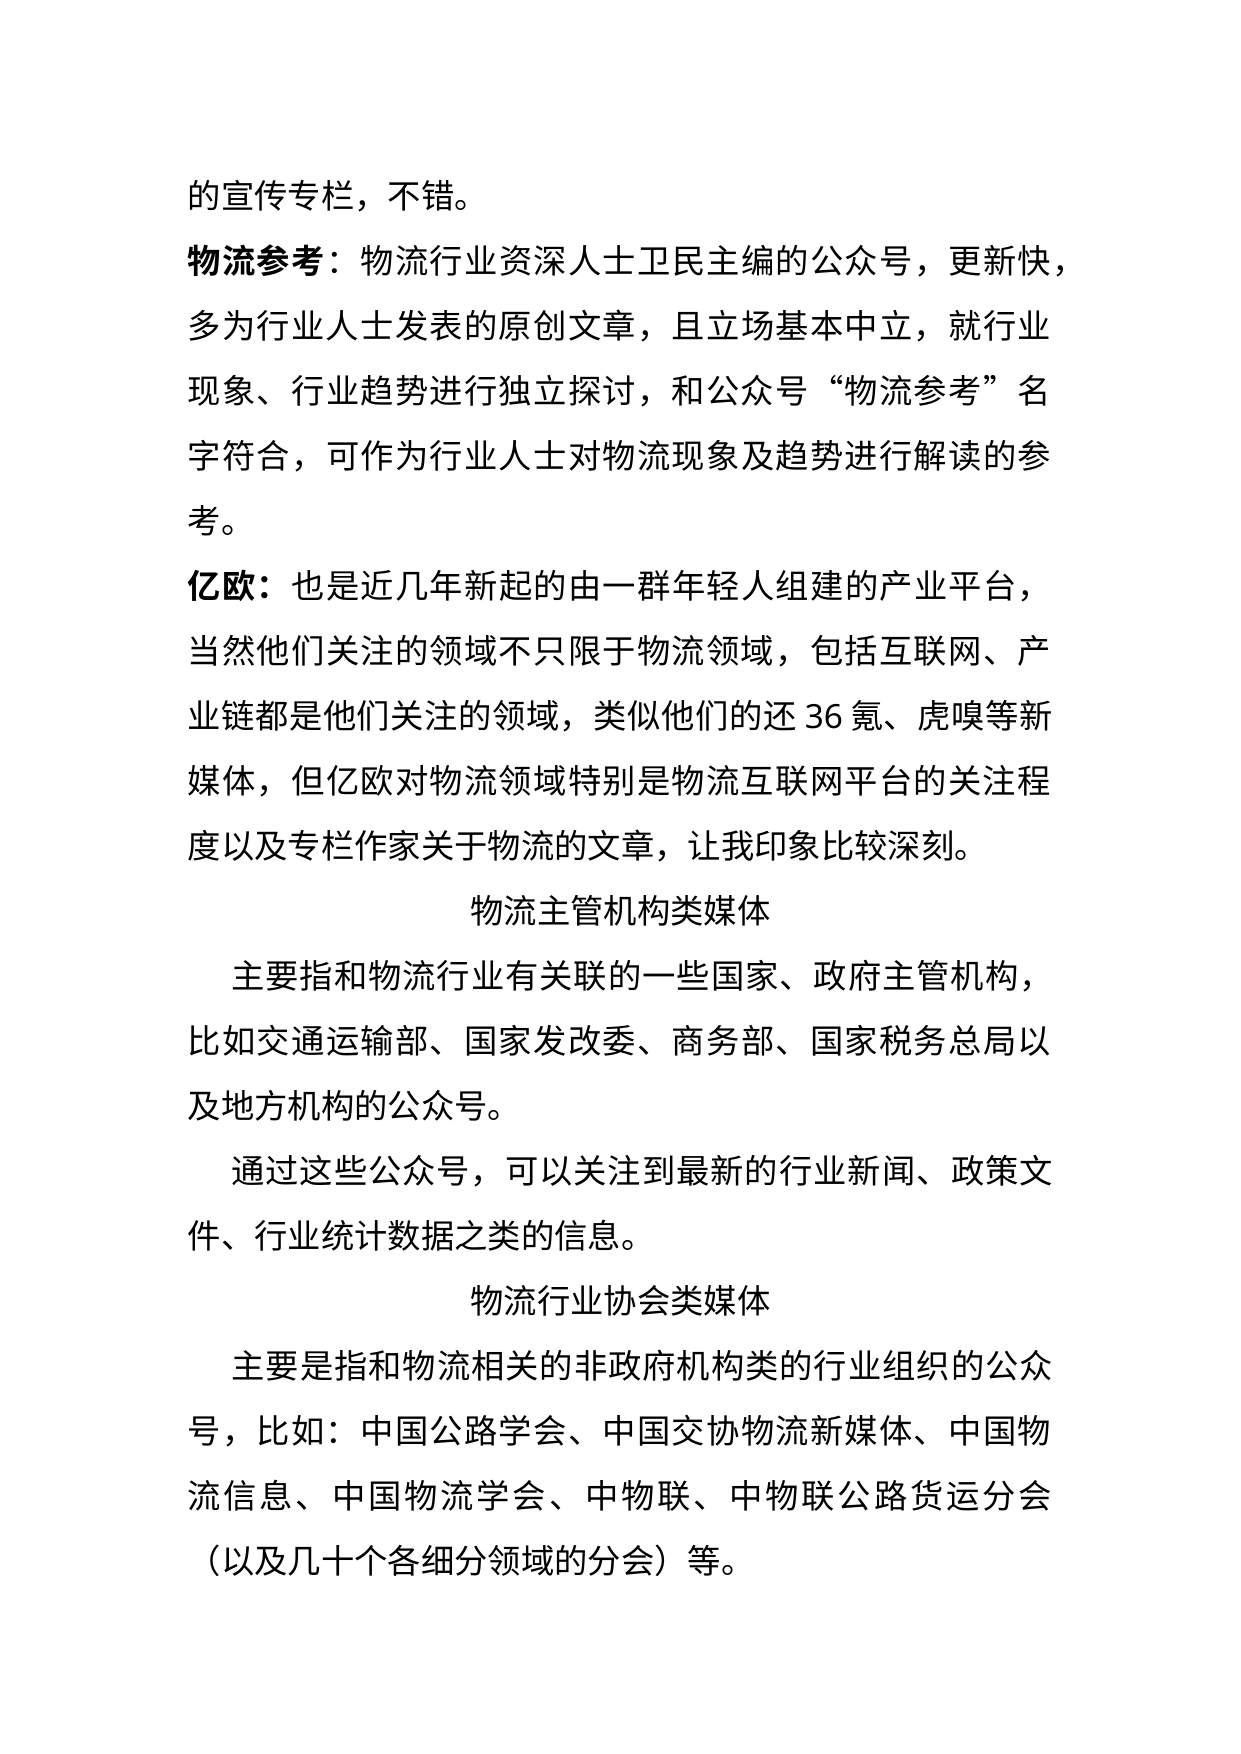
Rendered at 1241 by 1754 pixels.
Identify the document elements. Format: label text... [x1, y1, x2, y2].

text 主要是指和物流相关的非政府机构类的行业组织的公众号，比如：中国公路学会、中国交协物流新媒体、中国物流信息、中国物流学会、中物联、中物联公路货运分会（以及几十个各细分领域的分会）等。 [187, 1332, 1053, 1592]
text 通过这些公众号，可以关注到最新的行业新闻、政策文件、行业统计数据之类的信息。 [187, 1137, 1053, 1267]
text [187, 162, 1053, 227]
text 物流主管机构类媒体 [187, 877, 1053, 942]
text 物流行业协会类媒体 [187, 1267, 1053, 1332]
text 主要指和物流行业有关联的一些国家、政府主管机构，比如交通运输部、国家发改委、商务部、国家税务总局以及地方机构的公众号。 [187, 942, 1053, 1137]
text 物流参考：物流行业资深人士卫民主编的公众号，更新快，多为行业人士发表的原创文章，且立场基本中立，就行业现象、行业趋势进行独立探讨，和公众号“物流参考”名字符合，可作为行业人士对物流现象及趋势进行解读的参考。 [187, 227, 1053, 552]
text 亿欧：也是近几年新起的由一群年轻人组建的产业平台，当然他们关注的领域不只限于物流领域，包括互联网、产业链都是他们关注的领域，类似他们的还36氪、虎嗅等新媒体，但亿欧对物流领域特别是物流互联网平台的关注程度以及专栏作家关于物流的文章，让我印象比较深刻。 [187, 552, 1053, 877]
